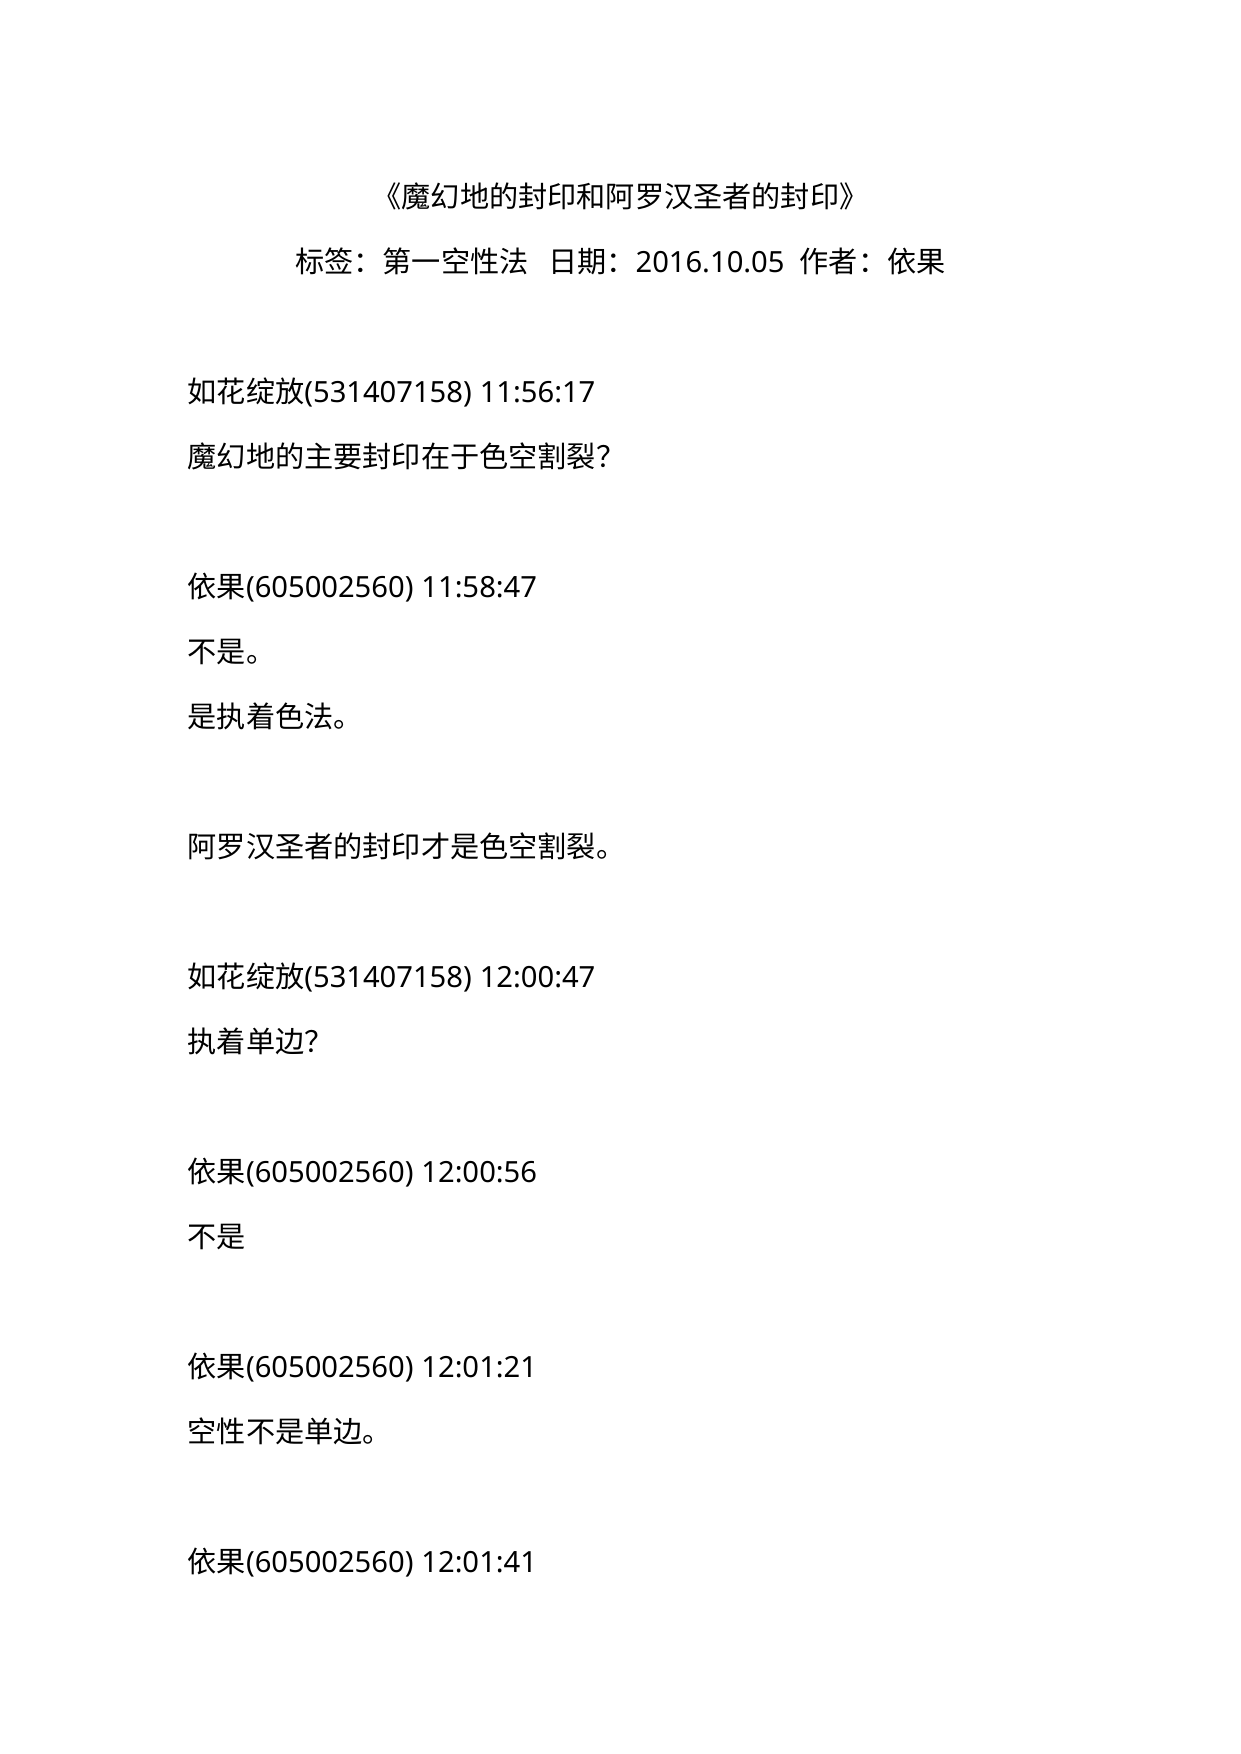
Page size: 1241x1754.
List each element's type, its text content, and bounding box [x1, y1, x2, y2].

text 标签：第一空性法 日期：2016.10.05 作者：依果 [187, 227, 1053, 292]
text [187, 357, 1053, 1592]
text 《魔幻地的封印和阿罗汉圣者的封印》 [187, 162, 1053, 227]
